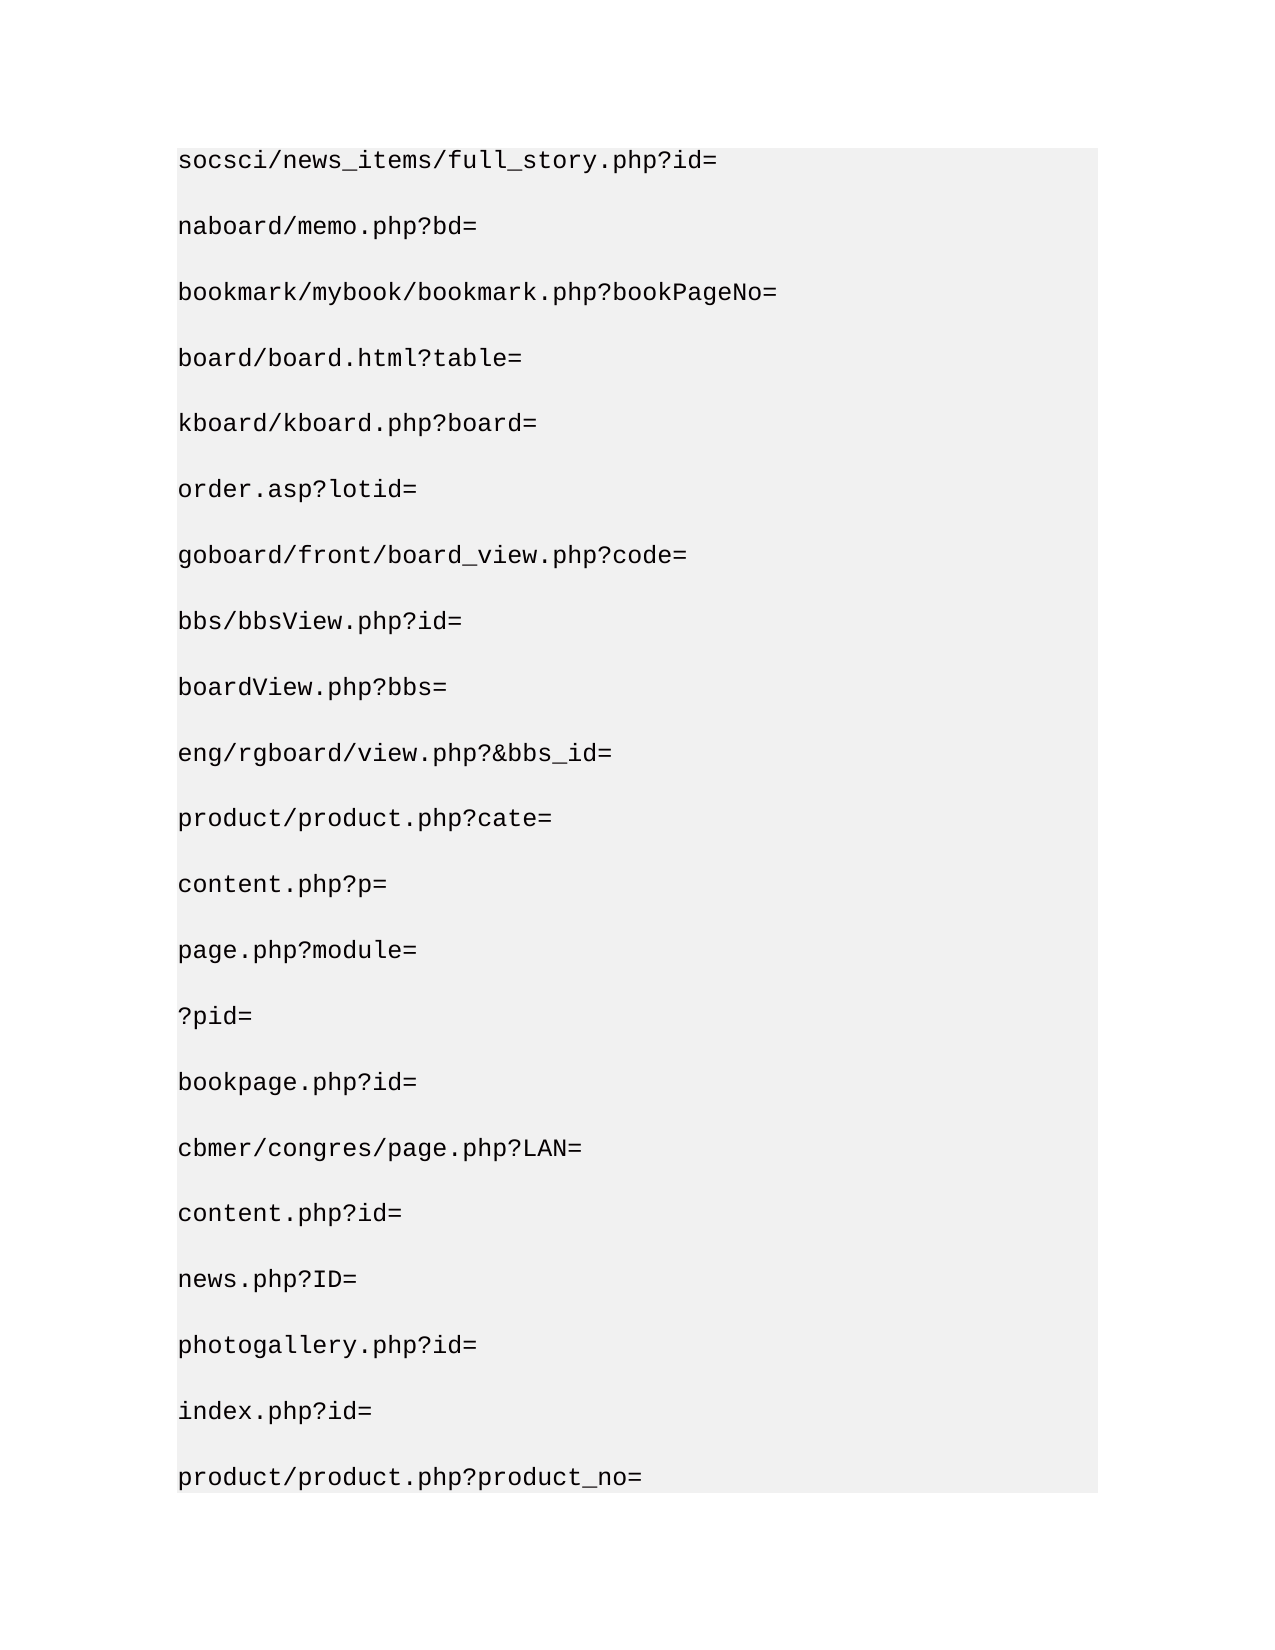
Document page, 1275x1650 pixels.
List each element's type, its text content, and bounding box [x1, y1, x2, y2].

text photogallery.php?id= [177, 1333, 1098, 1361]
text content.php?id= [177, 1201, 1098, 1229]
text product/product.php?product_no= [177, 1464, 1098, 1493]
text news.php?ID= [177, 1267, 1098, 1295]
text kboard/kboard.php?board= [177, 411, 1098, 439]
text board/board.html?table= [177, 345, 1098, 373]
text socsci/news_items/full_story.php?id= [177, 148, 1098, 176]
text goboard/front/board_view.php?code= [177, 543, 1098, 571]
text cbmer/congres/page.php?LAN= [177, 1135, 1098, 1163]
text product/product.php?cate= [177, 806, 1098, 834]
text ?pid= [177, 1003, 1098, 1032]
text bbs/bbsView.php?id= [177, 608, 1098, 637]
text index.php?id= [177, 1398, 1098, 1427]
text order.asp?lotid= [177, 477, 1098, 505]
text content.php?p= [177, 872, 1098, 900]
text bookmark/mybook/bookmark.php?bookPageNo= [177, 279, 1098, 308]
text boardView.php?bbs= [177, 674, 1098, 703]
text naboard/memo.php?bd= [177, 213, 1098, 242]
text eng/rgboard/view.php?&bbs_id= [177, 740, 1098, 768]
text page.php?module= [177, 938, 1098, 966]
text bookpage.php?id= [177, 1069, 1098, 1098]
